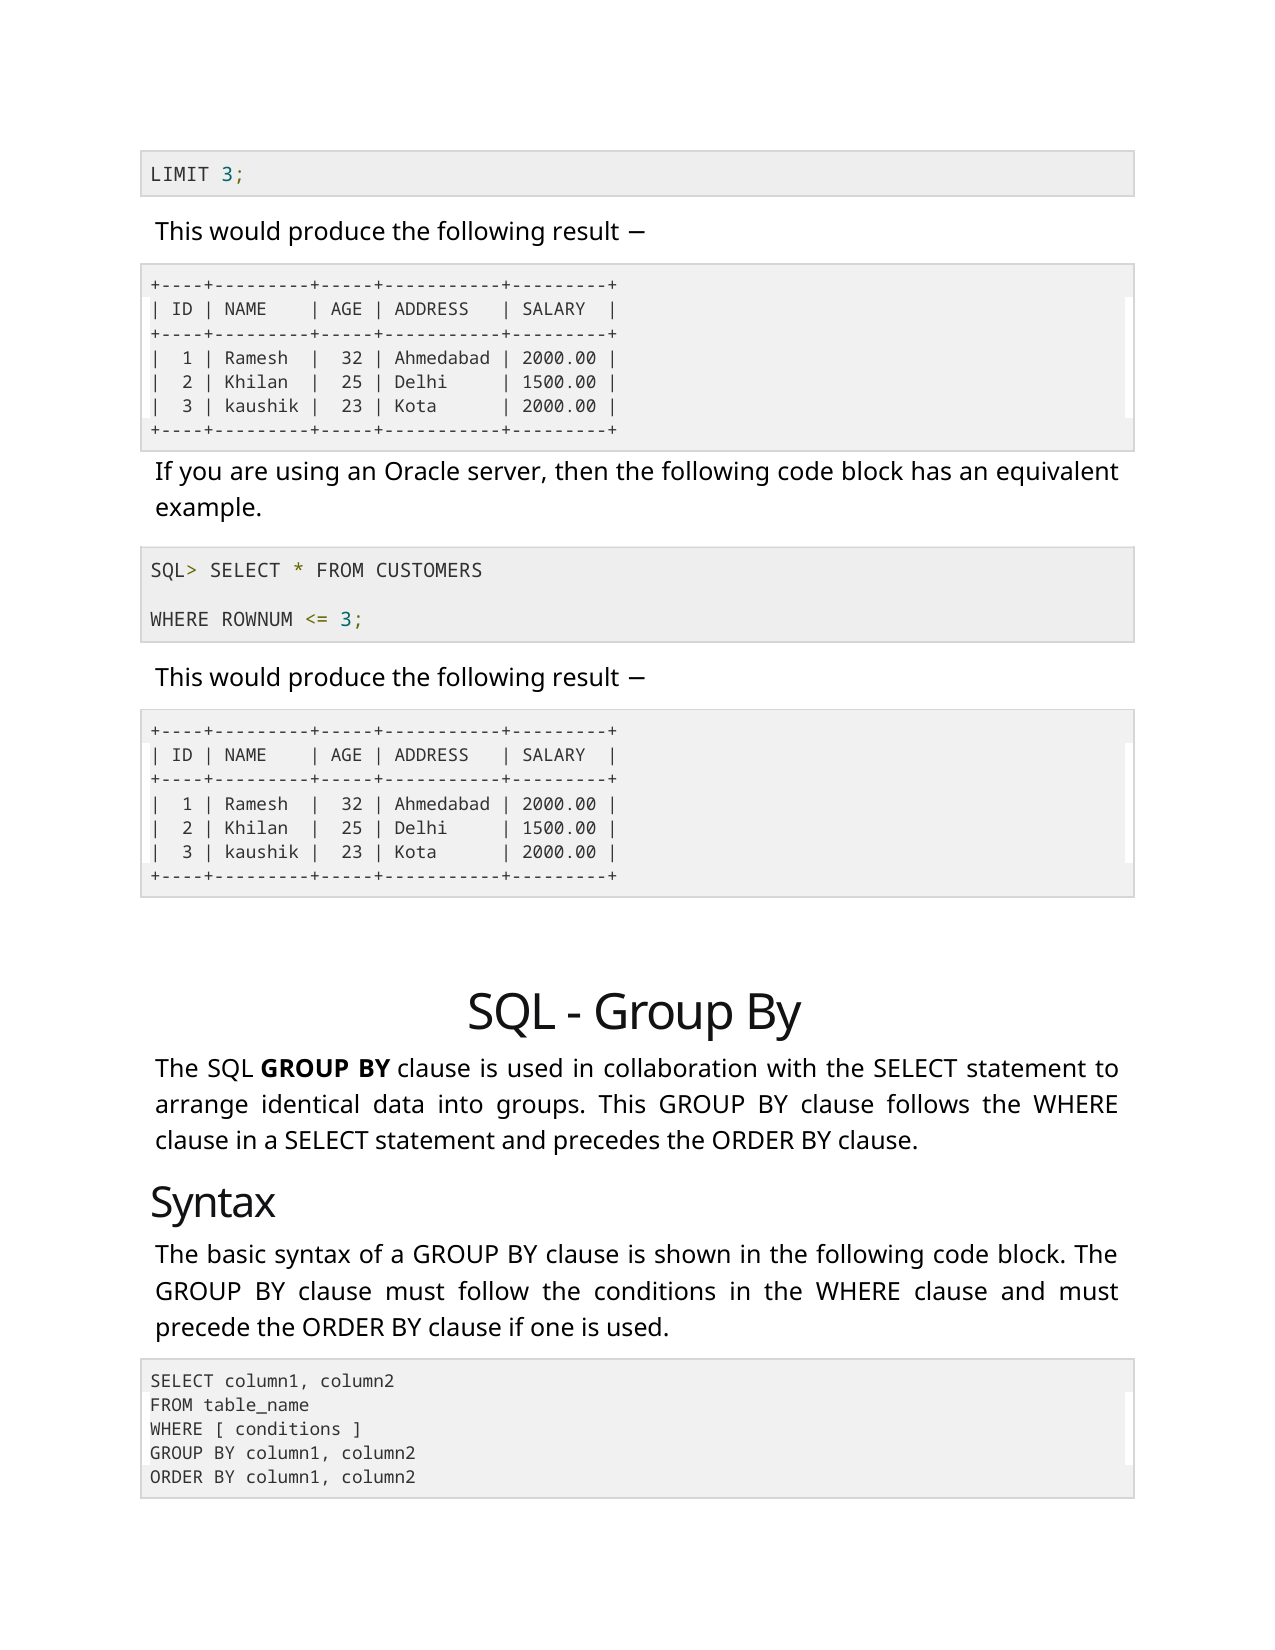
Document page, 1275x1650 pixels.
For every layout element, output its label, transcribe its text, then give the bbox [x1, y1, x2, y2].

subtitle SQL - Group By [150, 976, 1120, 1044]
subtitle Syntax [150, 1172, 1120, 1230]
text | 1 | Ramesh | 32 | Ahmedabad | 2000.00 | [150, 791, 1125, 815]
text +----+---------+-----+-----------+---------+ [142, 710, 1133, 743]
text The basic syntax of a GROUP BY clause is shown in the following code block. The GROUP BY clause must follow the conditions in the WHERE clause and must precede the ORDER BY clause if one is used. [155, 1235, 1120, 1343]
text | ID | NAME | AGE | ADDRESS | SALARY | [150, 297, 1125, 321]
text | ID | NAME | AGE | ADDRESS | SALARY | [150, 743, 1125, 767]
text SELECT column1, column2 [142, 1360, 1133, 1392]
text | 3 | kaushik | 23 | Kota | 2000.00 | [150, 839, 1125, 854]
text +----+---------+-----+-----------+---------+ [150, 321, 1125, 345]
text GROUP BY column1, column2 [150, 1441, 1125, 1455]
text The SQL GROUP BY clause is used in collaboration with the SELECT statement to arrange identical data into groups. This GROUP BY clause follows the WHERE clause in a SELECT statement and precedes the ORDER BY clause. [155, 1049, 1120, 1157]
text This would produce the following result − [155, 658, 1120, 694]
text LIMIT 3; [142, 152, 1133, 195]
text | 2 | Khilan | 25 | Delhi | 1500.00 | [150, 369, 1125, 393]
text ORDER BY column1, column2 [142, 1455, 1133, 1497]
text FROM table_name [150, 1392, 1125, 1417]
text SQL> SELECT * FROM CUSTOMERS [142, 548, 1133, 583]
text +----+---------+-----+-----------+---------+ [150, 767, 1125, 791]
text WHERE ROWNUM <= 3; [142, 596, 1133, 641]
text WHERE [ conditions ] [150, 1417, 1125, 1441]
text | 3 | kaushik | 23 | Kota | 2000.00 | [150, 393, 1125, 408]
text +----+---------+-----+-----------+---------+ [142, 854, 1133, 896]
text +----+---------+-----+-----------+---------+ [142, 408, 1133, 450]
text If you are using an Oracle server, then the following code block has an equivalent example. [155, 452, 1120, 524]
text This would produce the following result − [155, 212, 1120, 248]
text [142, 265, 1133, 297]
text | 2 | Khilan | 25 | Delhi | 1500.00 | [150, 815, 1125, 839]
text | 1 | Ramesh | 32 | Ahmedabad | 2000.00 | [150, 345, 1125, 369]
